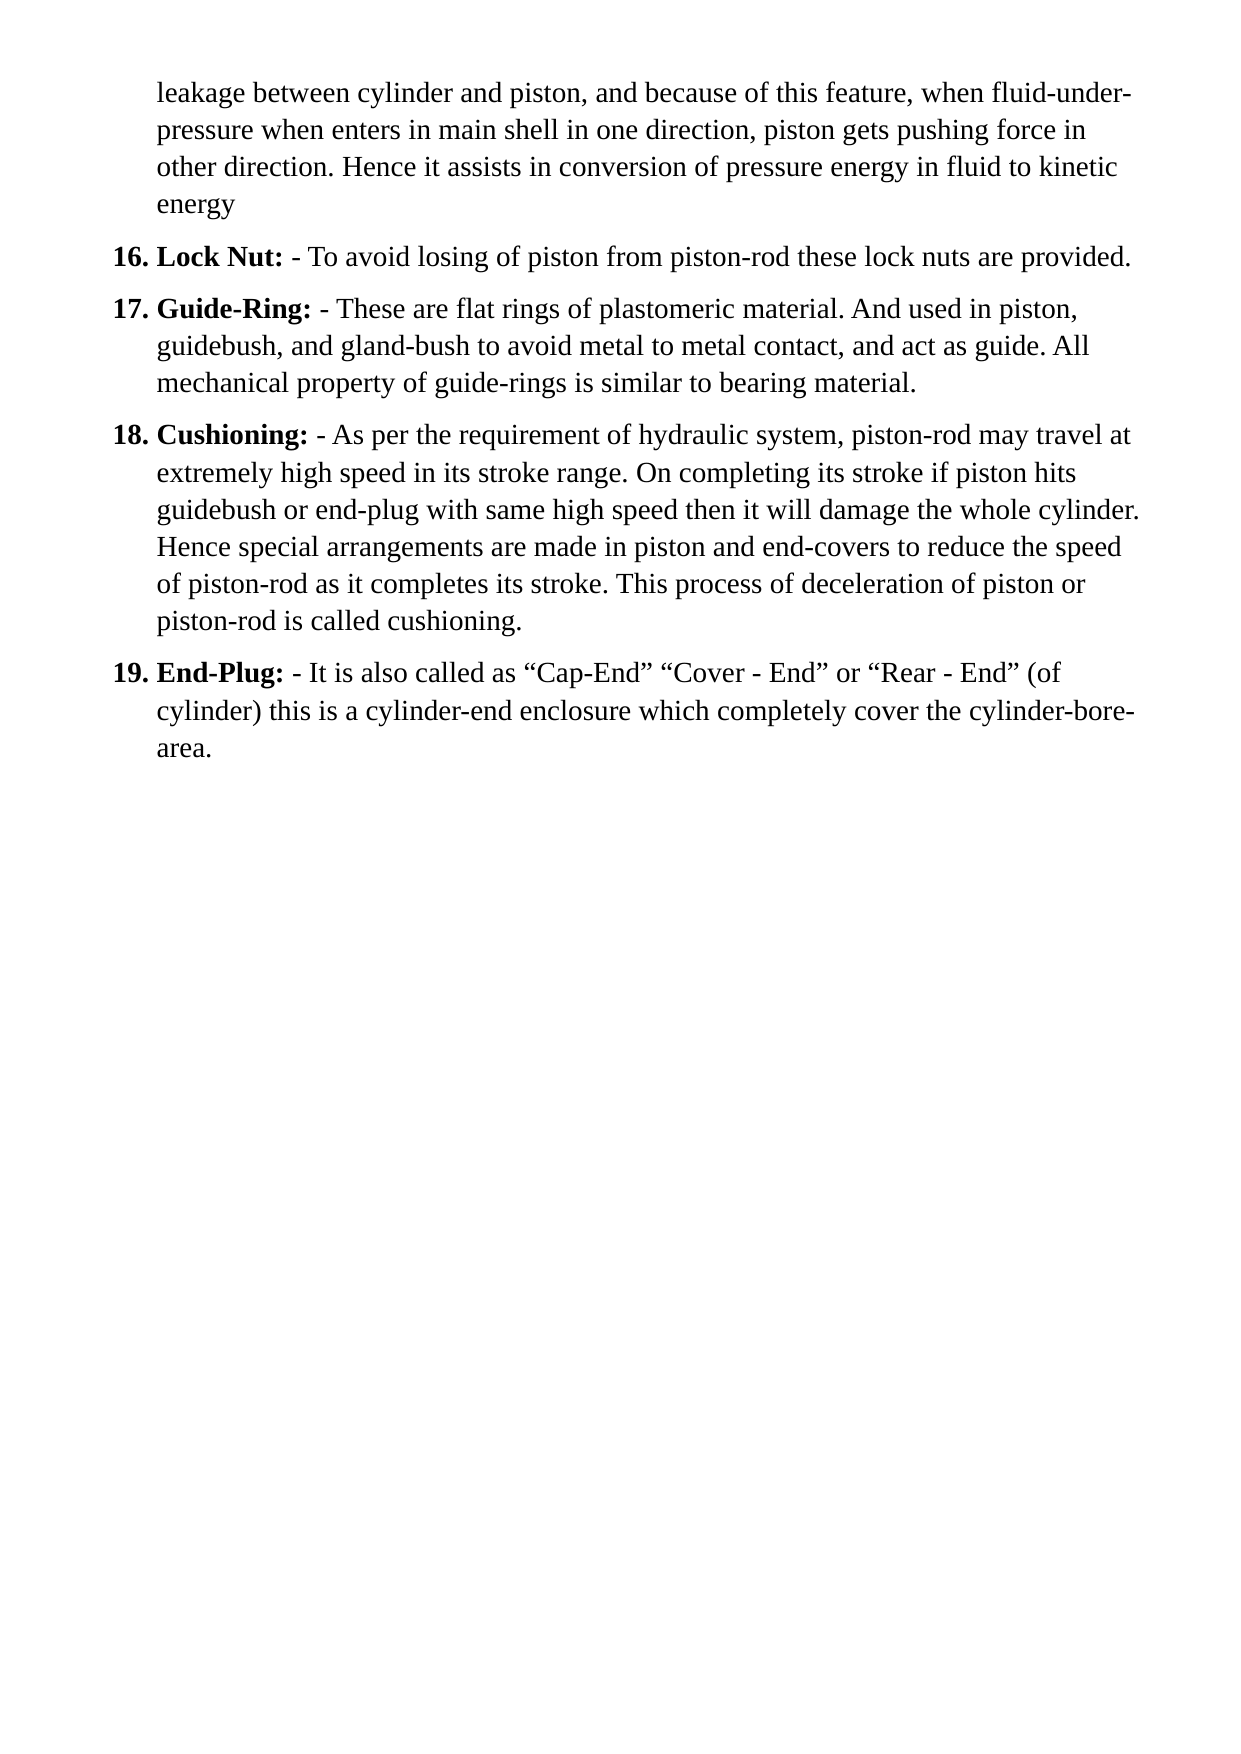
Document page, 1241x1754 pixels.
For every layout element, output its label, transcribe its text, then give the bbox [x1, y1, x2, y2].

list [112, 75, 1152, 220]
list Lock Nut: - To avoid losing of piston from piston-rod these lock nuts are provided. [112, 239, 1152, 272]
list Guide-Ring: - These are flat rings of plastomeric material. And used in piston, guidebush, and gland-bush to avoid metal to metal contact, and act as guide. All mechanical property of guide-rings is similar to bearing material. [112, 291, 1152, 399]
list Cushioning: - As per the requirement of hydraulic system, piston-rod may travel at extremely high speed in its stroke range. On completing its stroke if piston hits guidebush or end-plug with same high speed then it will damage the whole cylinder. Hence special arrangements are made in piston and end-covers to reduce the speed of piston-rod as it completes its stroke. This process of deceleration of piston or piston-rod is called cushioning. [112, 417, 1152, 637]
list End-Plug: - It is also called as “Cap-End” “Cover - End” or “Rear - End” (of cylinder) this is a cylinder-end enclosure which completely cover the cylinder-bore-area. [112, 656, 1152, 763]
